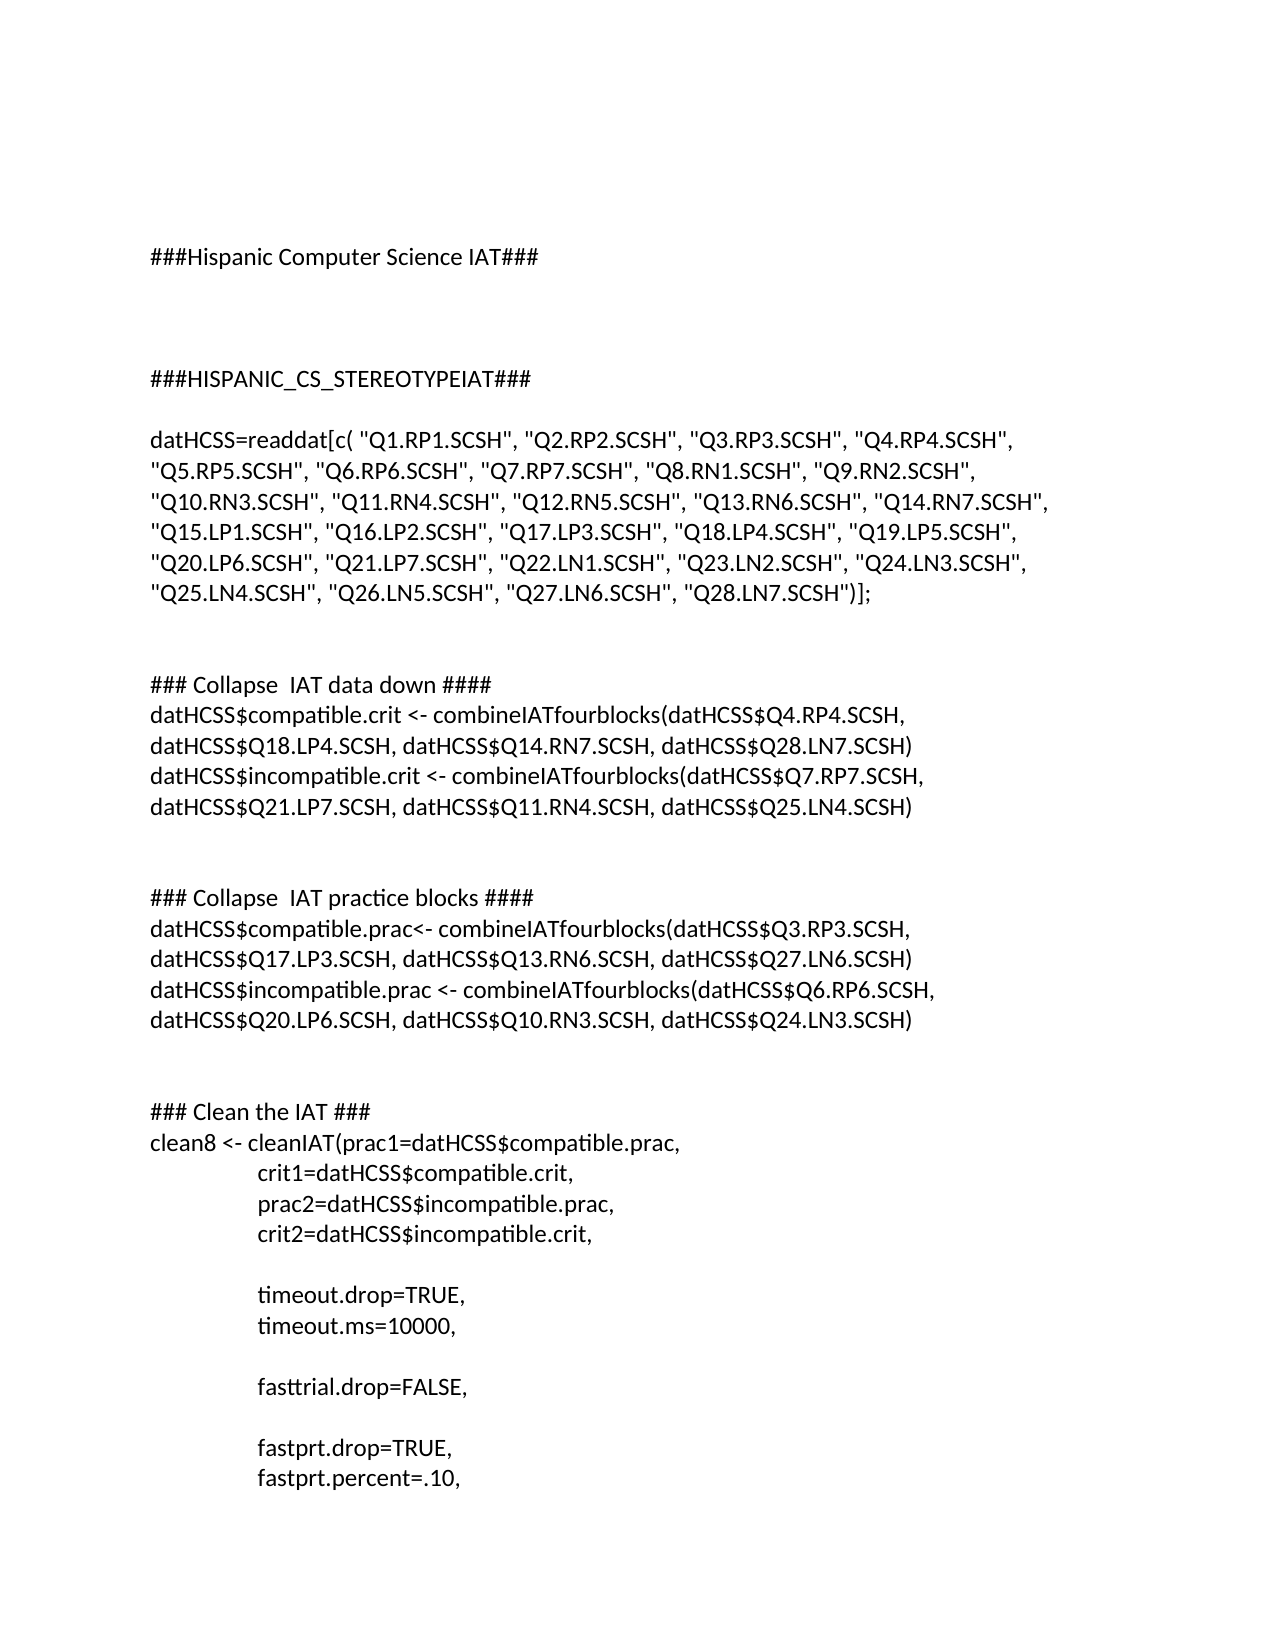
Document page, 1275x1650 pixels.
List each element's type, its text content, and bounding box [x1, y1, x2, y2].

text ### Collapse IAT practice blocks #### [150, 882, 1125, 913]
text timeout.ms=10000, [150, 1310, 1125, 1340]
text fasttrial.drop=FALSE, [150, 1371, 1125, 1401]
text datHCSS$compatible.crit <- combineIATfourblocks(datHCSS$Q4.RP4.SCSH, datHCSS$Q18.LP4.SCSH, datHCSS$Q14.RN7.SCSH, datHCSS$Q28.LN7.SCSH) [150, 699, 1125, 760]
text ### Collapse IAT data down #### [150, 669, 1125, 699]
text prac2=datHCSS$incompatible.prac, [150, 1188, 1125, 1218]
text ### Clean the IAT ### [150, 1096, 1125, 1127]
text fastprt.percent=.10, [150, 1462, 1125, 1493]
text datHCSS$incompatible.prac <- combineIATfourblocks(datHCSS$Q6.RP6.SCSH, datHCSS$Q20.LP6.SCSH, datHCSS$Q10.RN3.SCSH, datHCSS$Q24.LN3.SCSH) [150, 974, 1125, 1035]
text ###Hispanic Computer Science IAT### [150, 242, 1125, 272]
text datHCSS$compatible.prac<- combineIATfourblocks(datHCSS$Q3.RP3.SCSH, datHCSS$Q17.LP3.SCSH, datHCSS$Q13.RN6.SCSH, datHCSS$Q27.LN6.SCSH) [150, 913, 1125, 974]
text datHCSS=readdat[c( "Q1.RP1.SCSH", "Q2.RP2.SCSH", "Q3.RP3.SCSH", "Q4.RP4.SCSH", "Q5.RP5.SCSH", "Q6.RP6.SCSH", "Q7.RP7.SCSH", "Q8.RN1.SCSH", "Q9.RN2.SCSH", "Q10.RN3.SCSH", "Q11.RN4.SCSH", "Q12.RN5.SCSH", "Q13.RN6.SCSH", "Q14.RN7.SCSH", "Q15.LP1.SCSH", "Q16.LP2.SCSH", "Q17.LP3.SCSH", "Q18.LP4.SCSH", "Q19.LP5.SCSH", "Q20.LP6.SCSH", "Q21.LP7.SCSH", "Q22.LN1.SCSH", "Q23.LN2.SCSH", "Q24.LN3.SCSH", "Q25.LN4.SCSH", "Q26.LN5.SCSH", "Q27.LN6.SCSH", "Q28.LN7.SCSH")]; [150, 425, 1125, 608]
text ###HISPANIC_CS_STEREOTYPEIAT### [150, 364, 1125, 394]
text fastprt.drop=TRUE, [150, 1432, 1125, 1462]
text clean8 <- cleanIAT(prac1=datHCSS$compatible.prac, [150, 1127, 1125, 1157]
text datHCSS$incompatible.crit <- combineIATfourblocks(datHCSS$Q7.RP7.SCSH, datHCSS$Q21.LP7.SCSH, datHCSS$Q11.RN4.SCSH, datHCSS$Q25.LN4.SCSH) [150, 760, 1125, 821]
text crit1=datHCSS$compatible.crit, [150, 1157, 1125, 1188]
text timeout.drop=TRUE, [150, 1279, 1125, 1310]
text crit2=datHCSS$incompatible.crit, [150, 1218, 1125, 1249]
